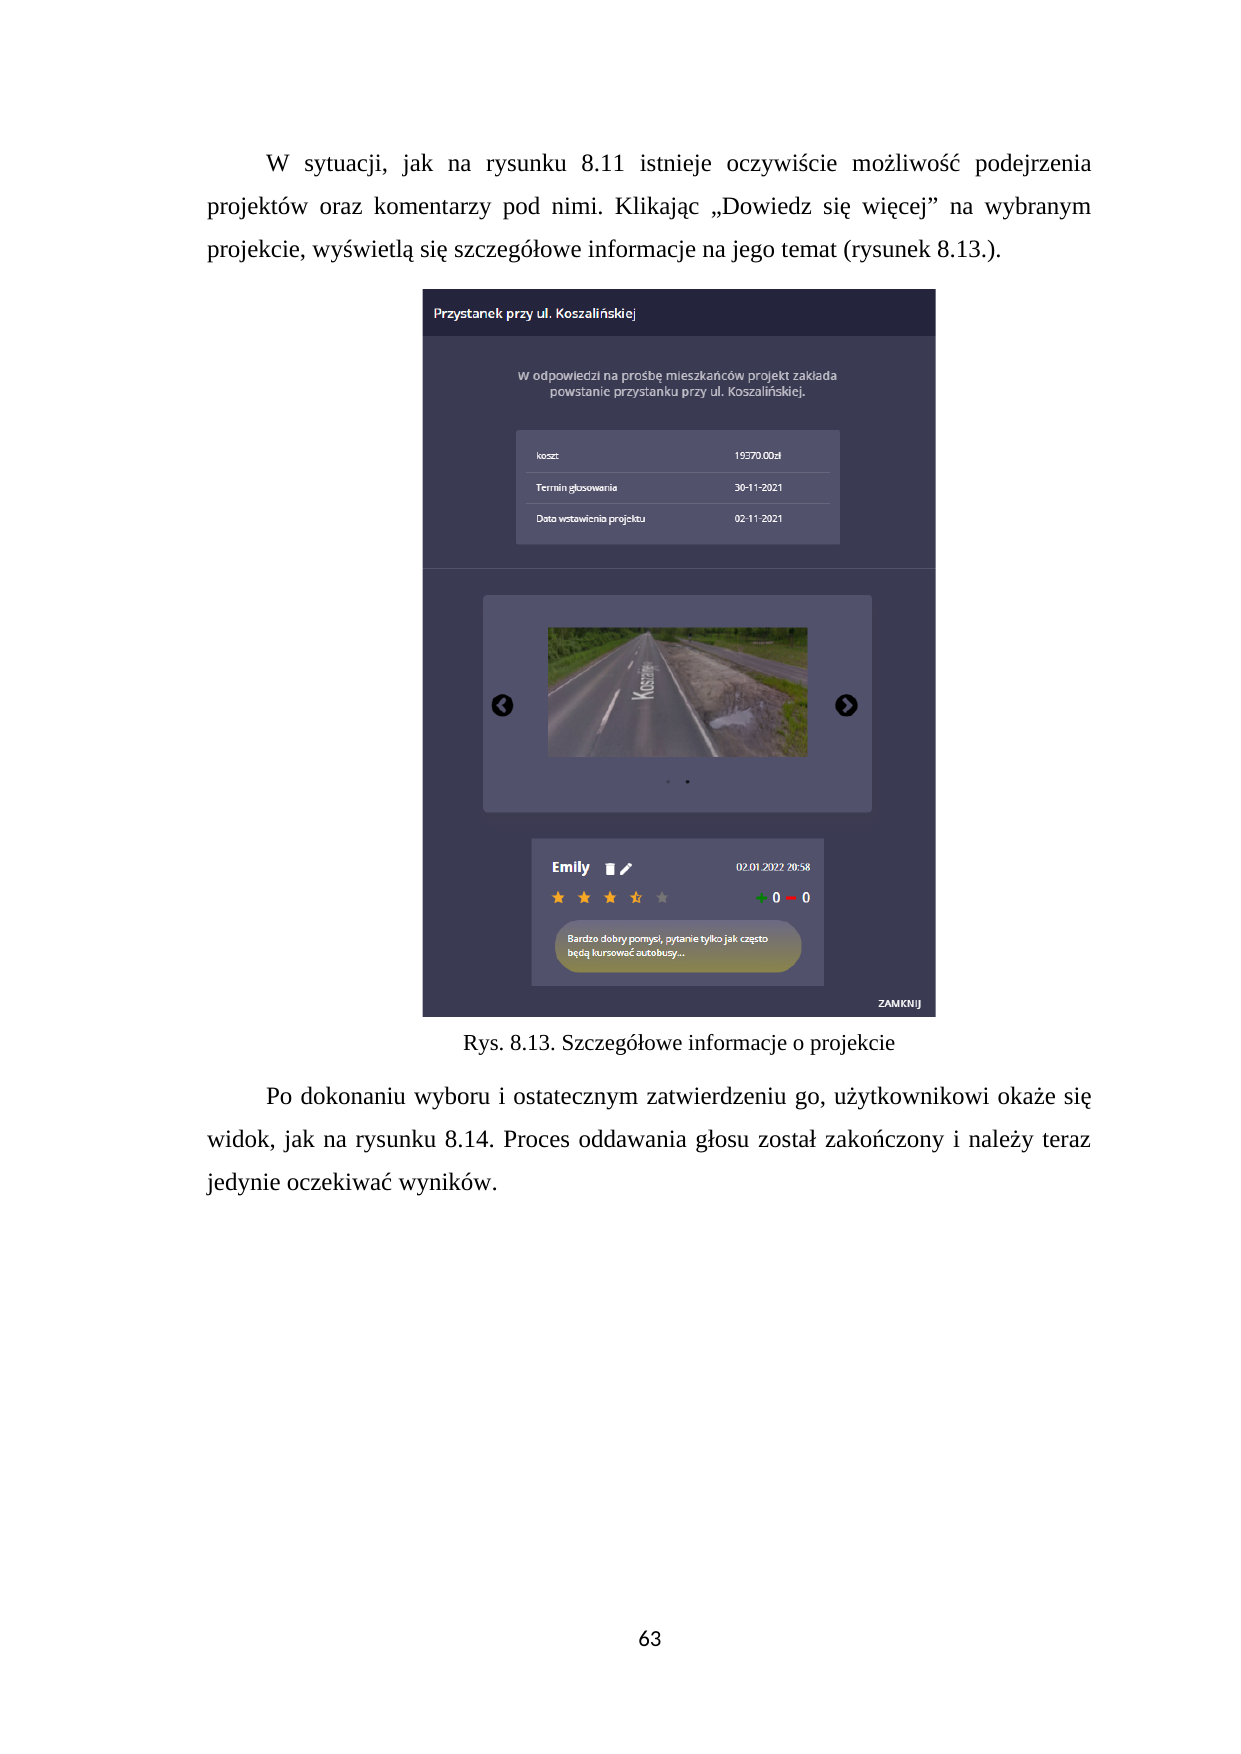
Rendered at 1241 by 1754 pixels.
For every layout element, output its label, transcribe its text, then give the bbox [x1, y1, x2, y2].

text Po dokonaniu wyboru i ostatecznym zatwierdzeniu go, użytkownikowi okaże się widok, jak na rysunku 8.14. Proces oddawania głosu został zakończony i należy teraz jedynie oczekiwać wyników. [207, 1081, 1092, 1196]
text Rys. 8.13. Szczegółowe informacje o projekcie [207, 1029, 1092, 1056]
picture [422, 289, 936, 1017]
text W sytuacji, jak na rysunku 8.11 istnieje oczywiście możliwość podejrzenia projektów oraz komentarzy pod nimi. Klikając „Dowiedz się więcej” na wybranym projekcie, wyświetlą się szczegółowe informacje na jego temat (rysunek 8.13.). [207, 148, 1092, 263]
